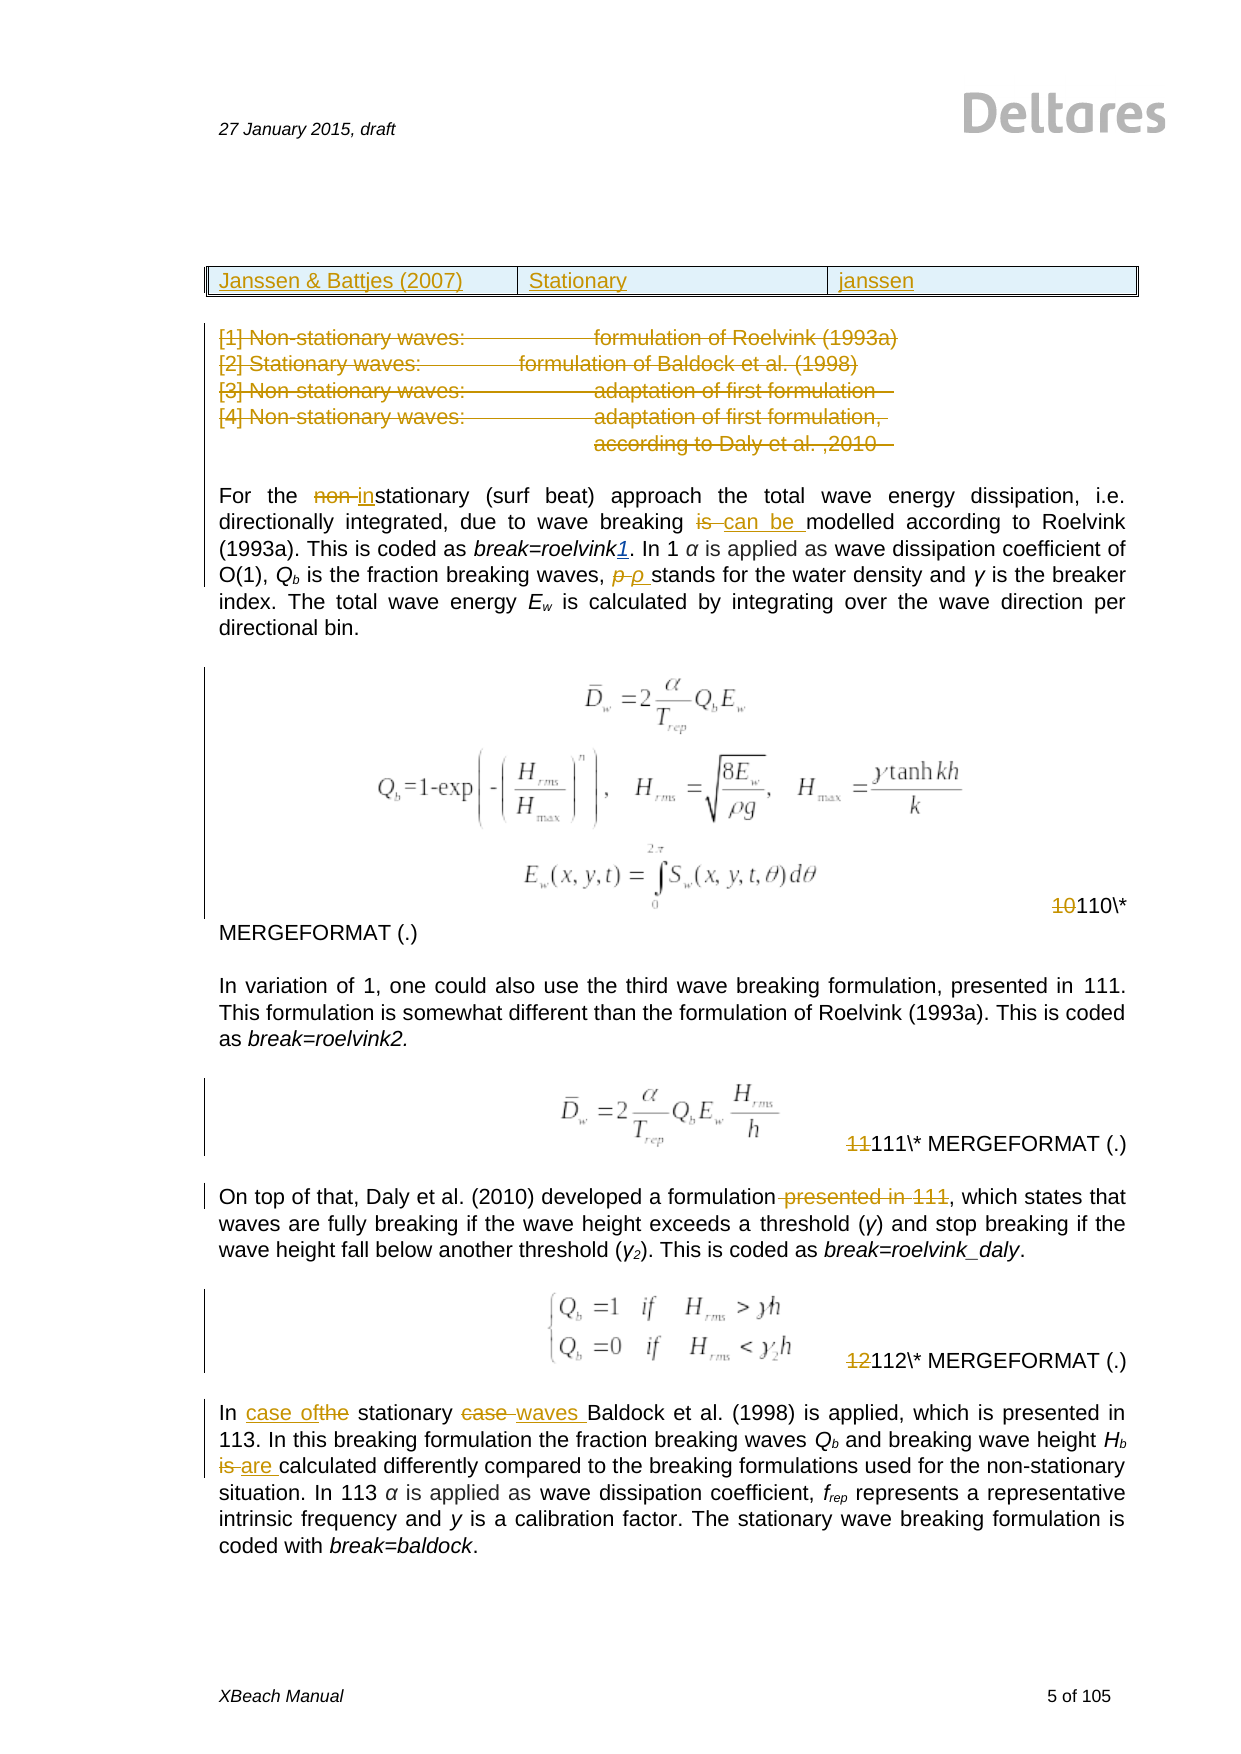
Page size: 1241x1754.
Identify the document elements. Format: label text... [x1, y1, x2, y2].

text In stationary Baldock et al. (1998) is applied, which is presented in . In this breaking formulation the fraction breaking waves Qb and breaking wave height Hb calculated differently compared to the breaking formulations used for the non-stationary situation. In α is applied as wave dissipation coefficient, frep represents a representative intrinsic frequency and y is a calibration factor. The stationary wave breaking formulation is coded with break=baldock. [218, 1398, 1126, 1558]
picture [964, 75, 1166, 133]
text In variation of , one could also use the third wave breaking formulation, presented in . This formulation is somewhat different than the formulation of Roelvink (1993a). This is coded as break=roelvink2. [218, 972, 1126, 1051]
text On top of that, Daly et al. (2010) developed a formulation, which states that waves are fully breaking if the wave height exceeds a threshold (γ) and stop breaking if the wave height fall below another threshold (γ2). This is coded as break=roelvink_daly. [218, 1183, 1126, 1262]
text For the stationary (surf beat) approach the total wave energy dissipation, i.e. directionally integrated, due to wave breaking modelled according to Roelvink (1993a). This is coded as break=roelvink. In α is applied as wave dissipation coefficient of O(1), Qb is the fraction breaking waves, stands for the water density and γ is the breaker index. The total wave energy Ew is calculated by integrating over the wave direction per directional bin. [218, 481, 1126, 641]
